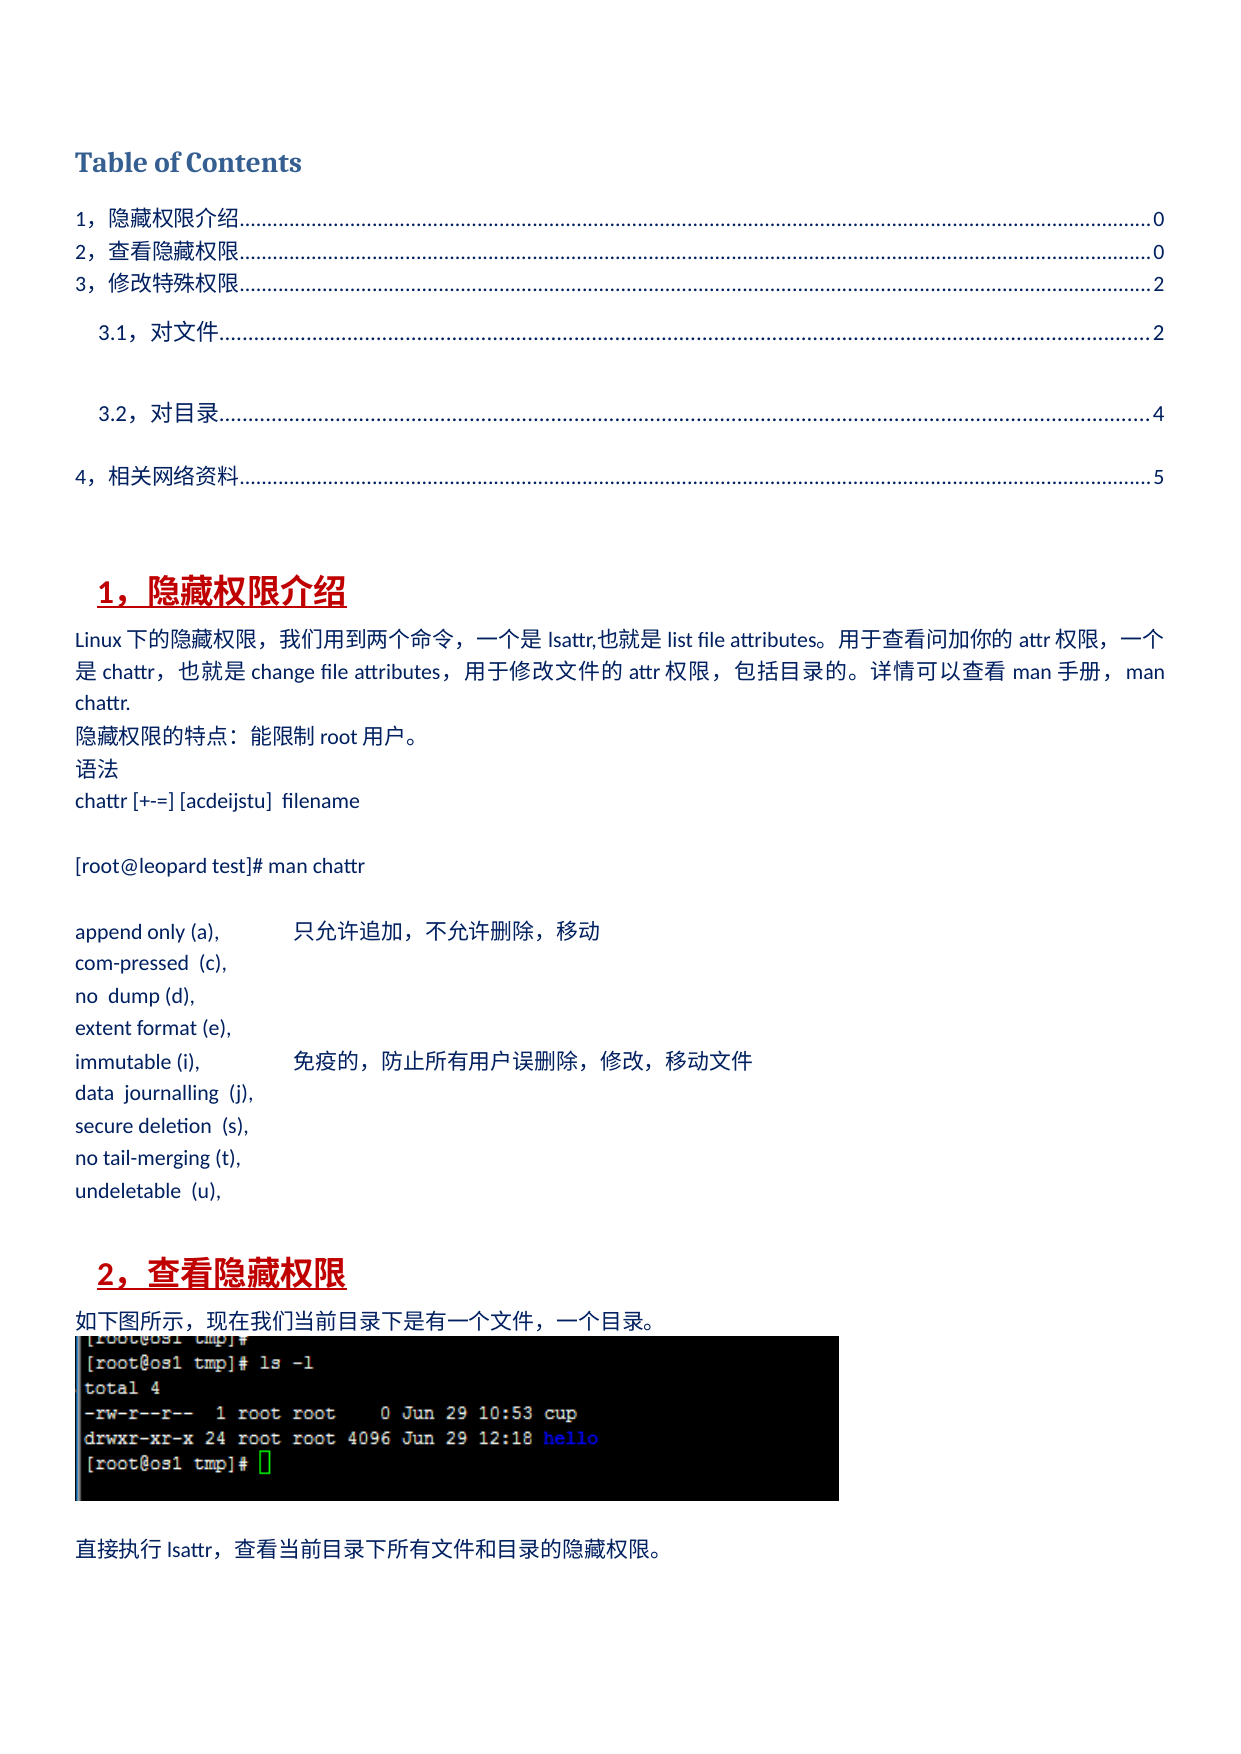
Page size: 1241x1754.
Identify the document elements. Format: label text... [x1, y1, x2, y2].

text [root@leopard test]# man chattr [75, 849, 1165, 881]
text 如下图所示，现在我们当前目录下是有一个文件，一个目录。 [75, 1304, 1165, 1336]
text no dump (d), [75, 979, 1165, 1011]
text com-pressed (c), [75, 946, 1165, 979]
text 隐藏权限的特点：能限制root用户。 [75, 719, 1165, 751]
text extent format (e), [75, 1011, 1165, 1044]
text append only (a), 只允许追加，不允许删除，移动 [75, 914, 1165, 946]
text immutable (i), 免疫的，防止所有用户误删除，修改，移动文件 [75, 1044, 1165, 1076]
subtitle 1，隐藏权限介绍 [97, 556, 1143, 621]
text chattr [+-=] [acdeijstu] filename [75, 784, 1165, 816]
picture [75, 1336, 839, 1501]
text no tail-merging (t), [75, 1141, 1165, 1174]
text 直接执行lsattr，查看当前目录下所有文件和目录的隐藏权限。 [75, 1531, 1165, 1564]
text 语法 [75, 751, 1165, 784]
subtitle 2，查看隐藏权限 [97, 1239, 1143, 1304]
text data journalling (j), [75, 1076, 1165, 1109]
text Linux下的隐藏权限，我们用到两个命令，一个是lsattr,也就是list file attributes。用于查看问加你的attr权限，一个是chattr，也就是change file attributes，用于修改文件的attr权限，包括目录的。详情可以查看man手册，man chattr. [75, 621, 1165, 719]
text secure deletion (s), [75, 1109, 1165, 1141]
text undeletable (u), [75, 1174, 1165, 1206]
